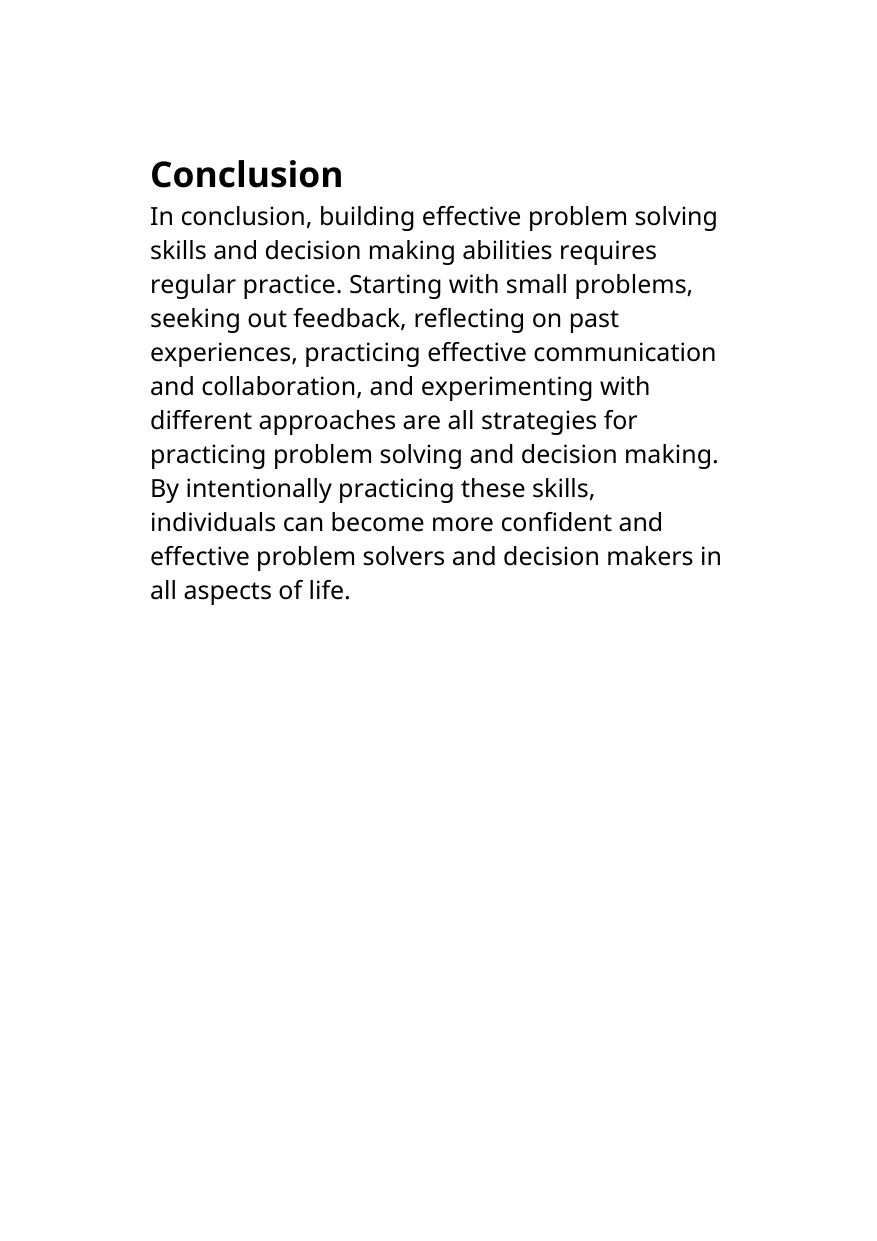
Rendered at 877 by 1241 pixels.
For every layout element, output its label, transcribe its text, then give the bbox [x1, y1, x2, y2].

subtitle Conclusion [150, 150, 727, 198]
text In conclusion, building effective problem solving skills and decision making abilities requires regular practice. Starting with small problems, seeking out feedback, reflecting on past experiences, practicing effective communication and collaboration, and experimenting with different approaches are all strategies for practicing problem solving and decision making. By intentionally practicing these skills, individuals can become more confident and effective problem solvers and decision makers in all aspects of life. [150, 198, 727, 607]
